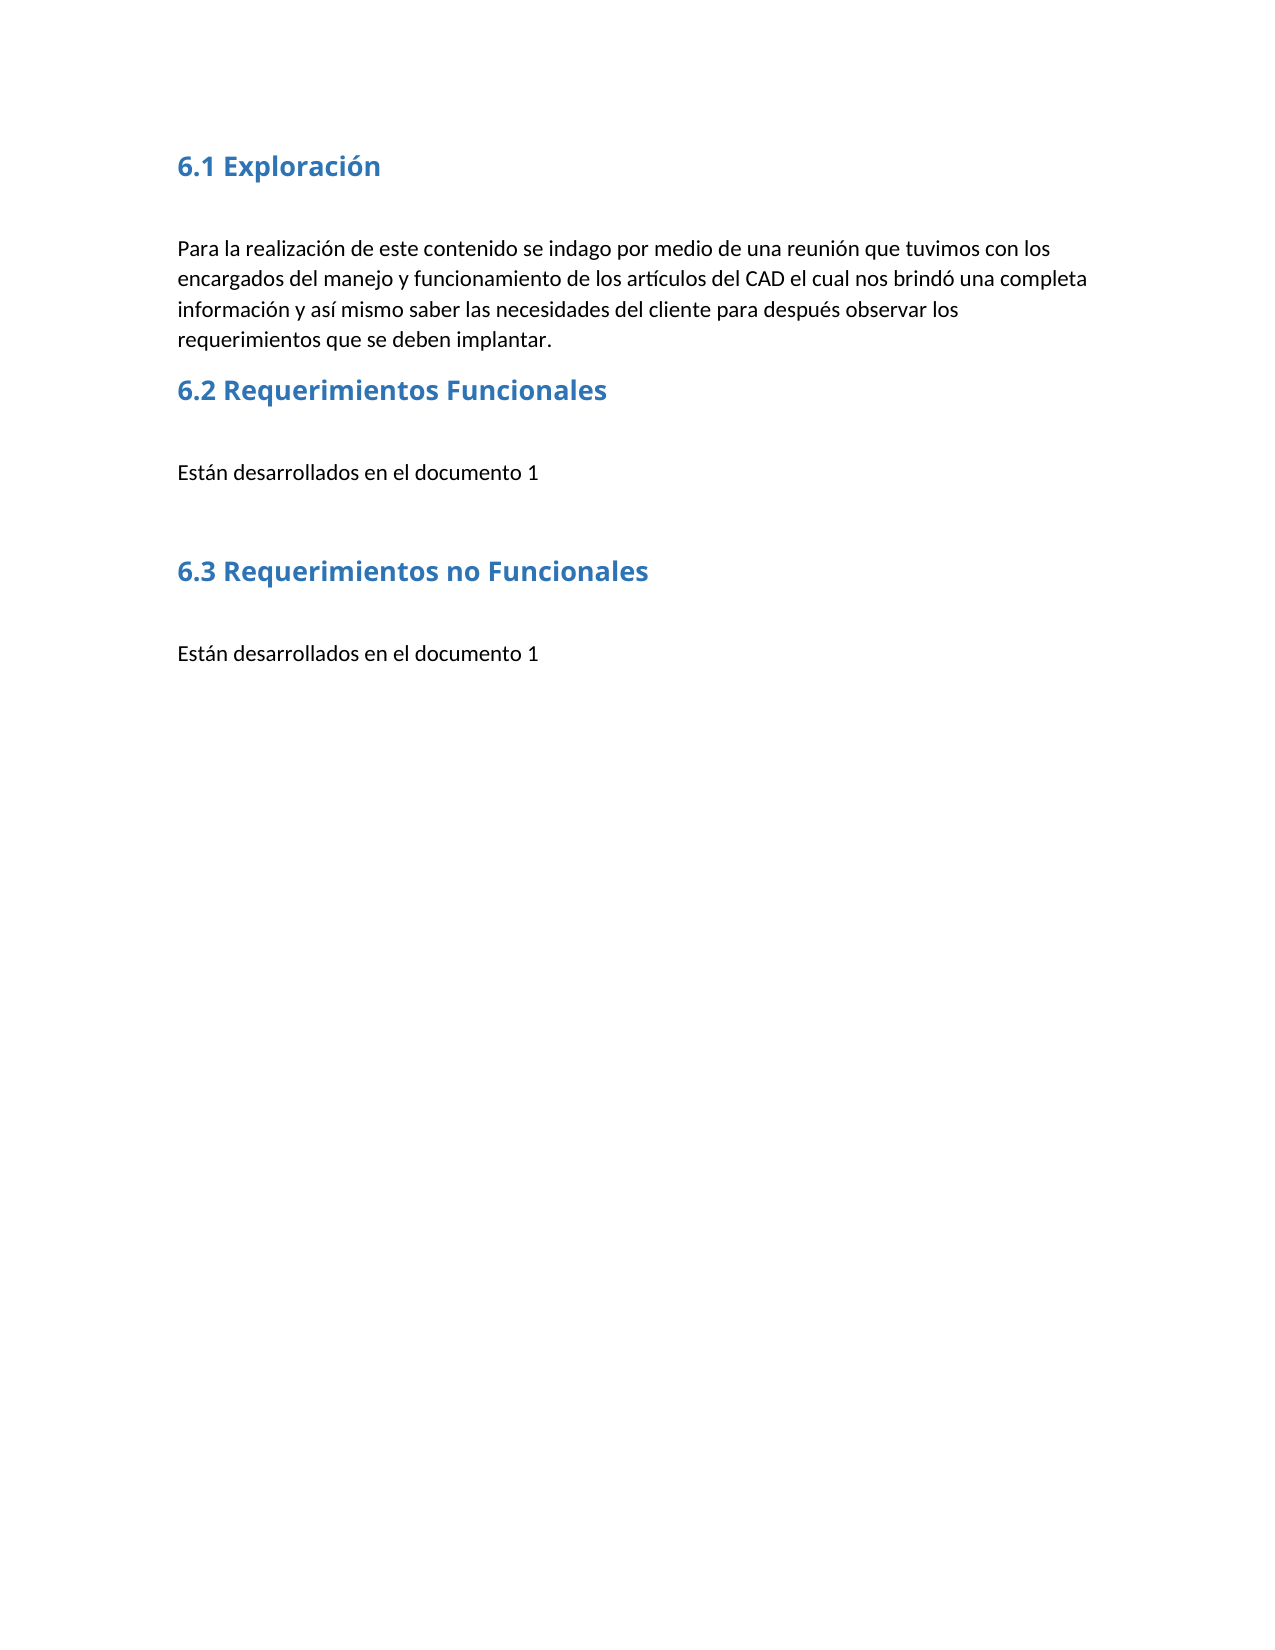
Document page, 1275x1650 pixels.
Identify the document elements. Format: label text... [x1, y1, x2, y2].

subtitle 6.3 Requerimientos no Funcionales [177, 552, 1098, 589]
text Están desarrollados en el documento 1 [177, 458, 1098, 486]
subtitle 6.1 Exploración [177, 148, 1098, 184]
text Para la realización de este contenido se indago por medio de una reunión que tuvimos con los encargados del manejo y funcionamiento de los artículos del CAD el cual nos brindó una completa información y así mismo saber las necesidades del cliente para después observar los requerimientos que se deben implantar. [177, 234, 1098, 353]
subtitle 6.2 Requerimientos Funcionales [177, 372, 1098, 409]
text Están desarrollados en el documento 1 [177, 639, 1098, 667]
